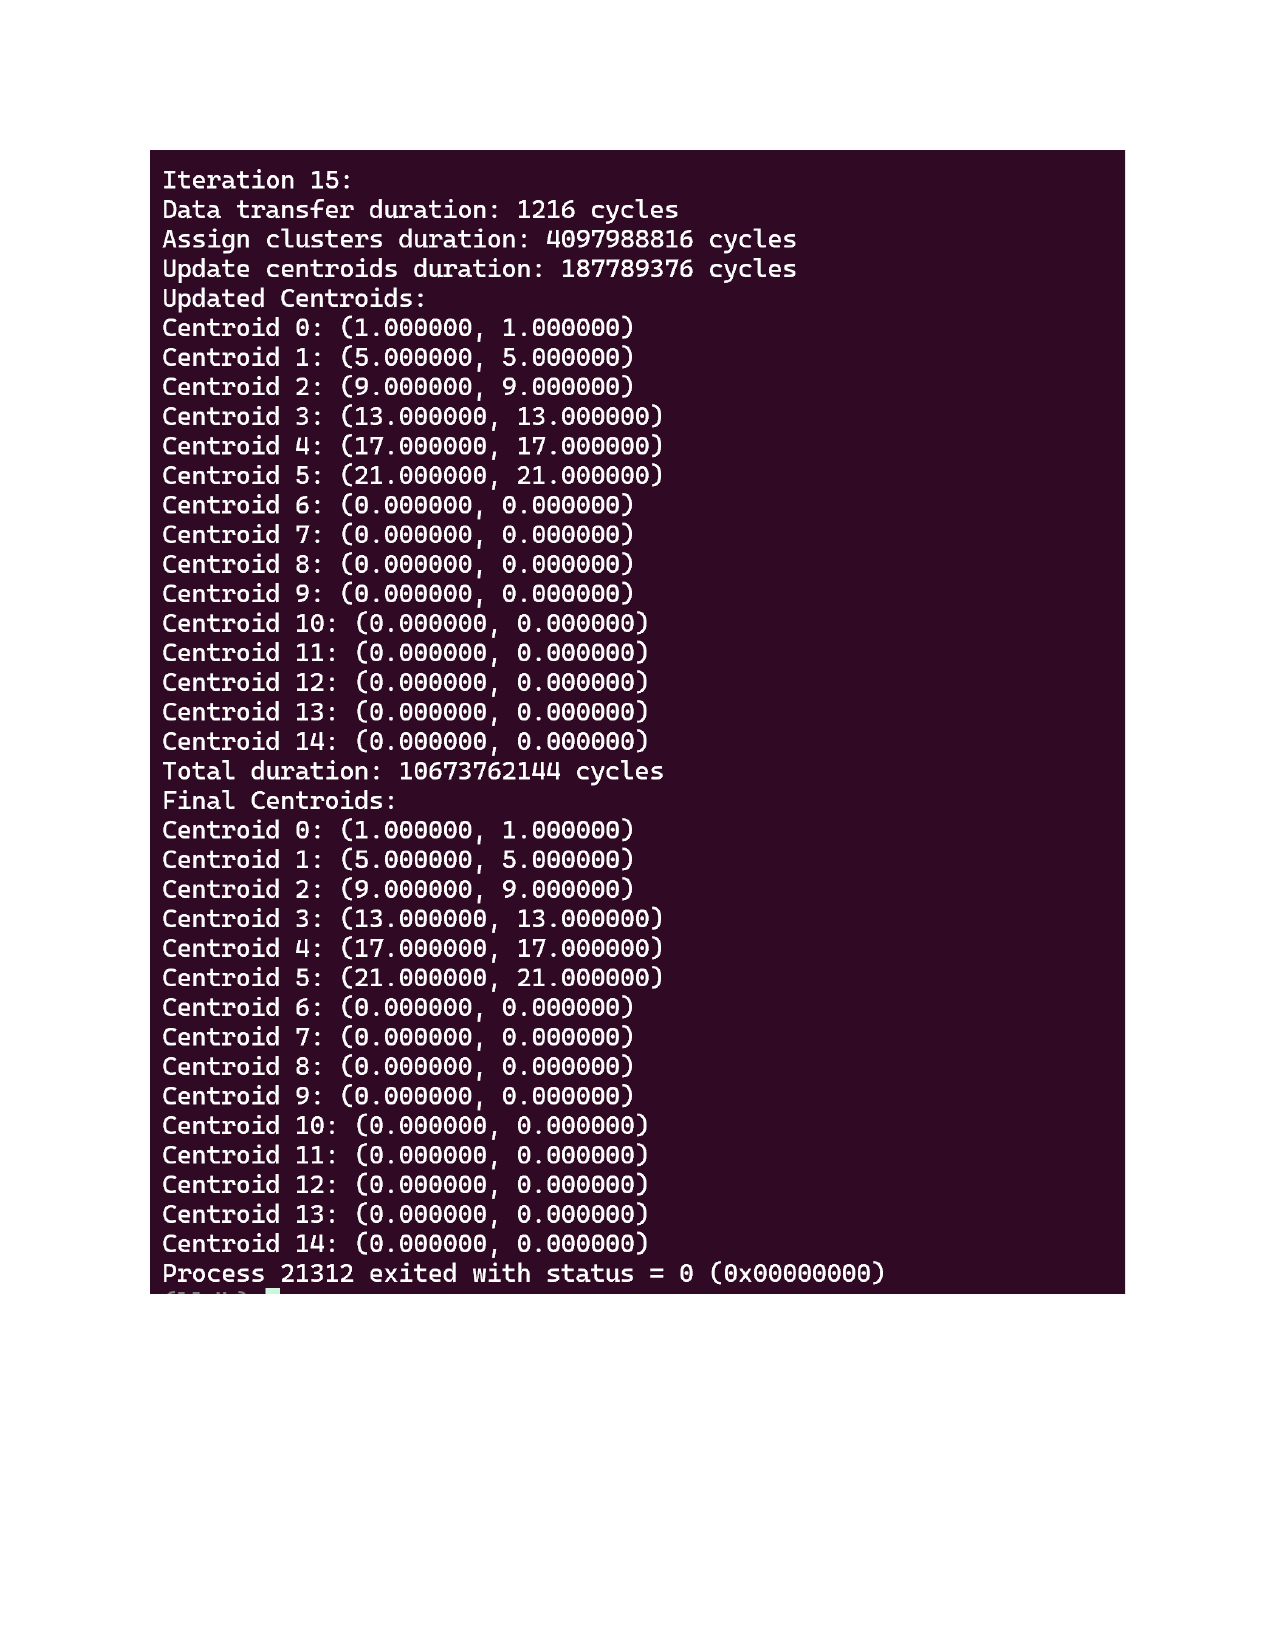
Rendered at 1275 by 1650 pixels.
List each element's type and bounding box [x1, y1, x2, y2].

picture [150, 150, 1125, 1294]
